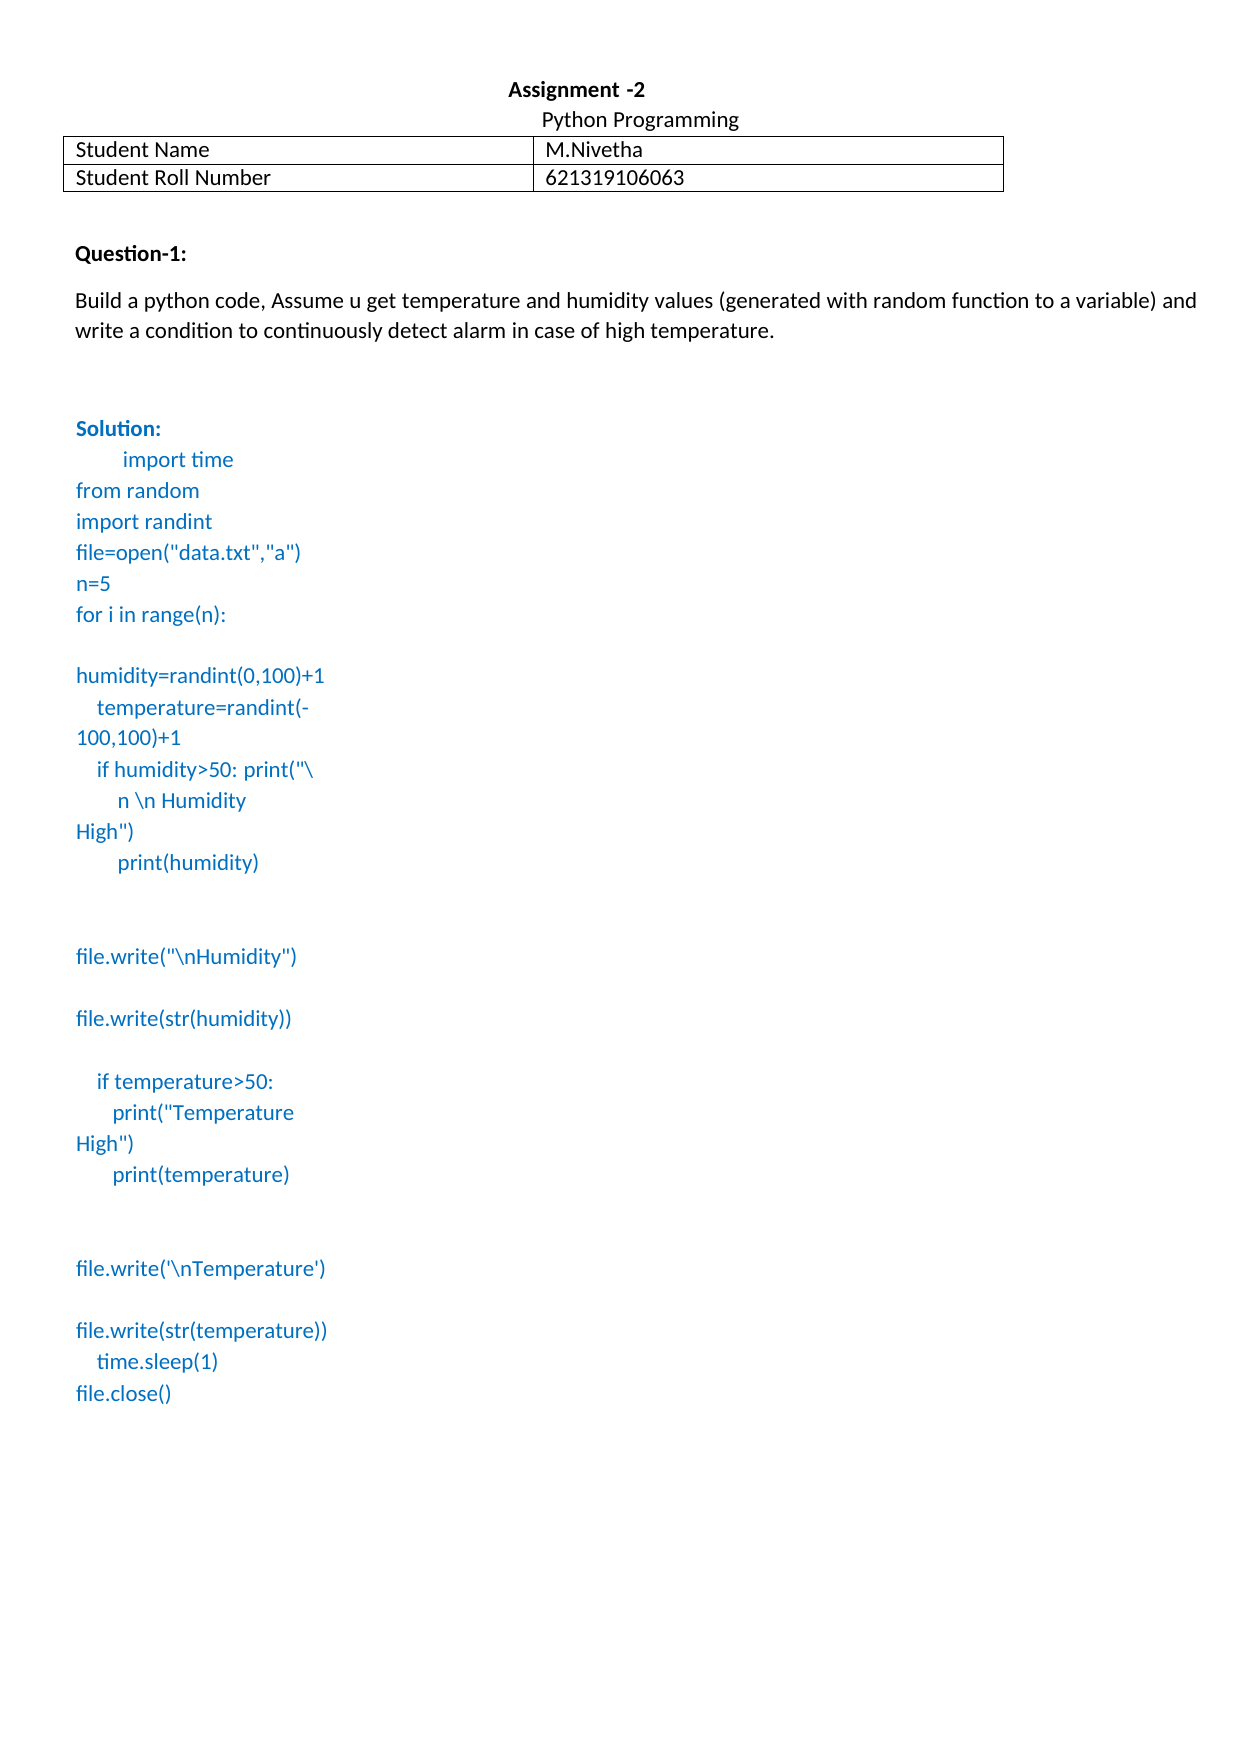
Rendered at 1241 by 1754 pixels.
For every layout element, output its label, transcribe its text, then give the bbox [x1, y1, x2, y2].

table_header Student Name [64, 137, 533, 164]
table_header Solution: [55, 418, 351, 445]
table_cell 621319106063 [534, 165, 1003, 191]
table_header M.Nivetha [534, 137, 1003, 164]
subtitle Question-1: [75, 239, 1228, 267]
subtitle Assignment -2 [75, 75, 744, 103]
table_cell Student Roll Number [64, 165, 533, 191]
text Build a python code, Assume u get temperature and humidity values (generated with random function to a variable) and write a condition to continuously detect alarm in case of high temperature. [75, 286, 1228, 344]
table_cell import time from random import randint file=open("data.txt","a") n=5 for i in range(n): humidity=randint(0,100)+1 temperature=randint(- 100,100)+1 if humidity>50: print("\n \n Humidity High") print(humidity) file.write("\nHumidity") file.write(str(humidity)) if temperature>50: print("Temperature High") print(temperature) file.write('\nTemperature') file.write(str(temperature)) time.sleep(1) file.close() [55, 445, 351, 1409]
text Python Programming [542, 105, 742, 133]
